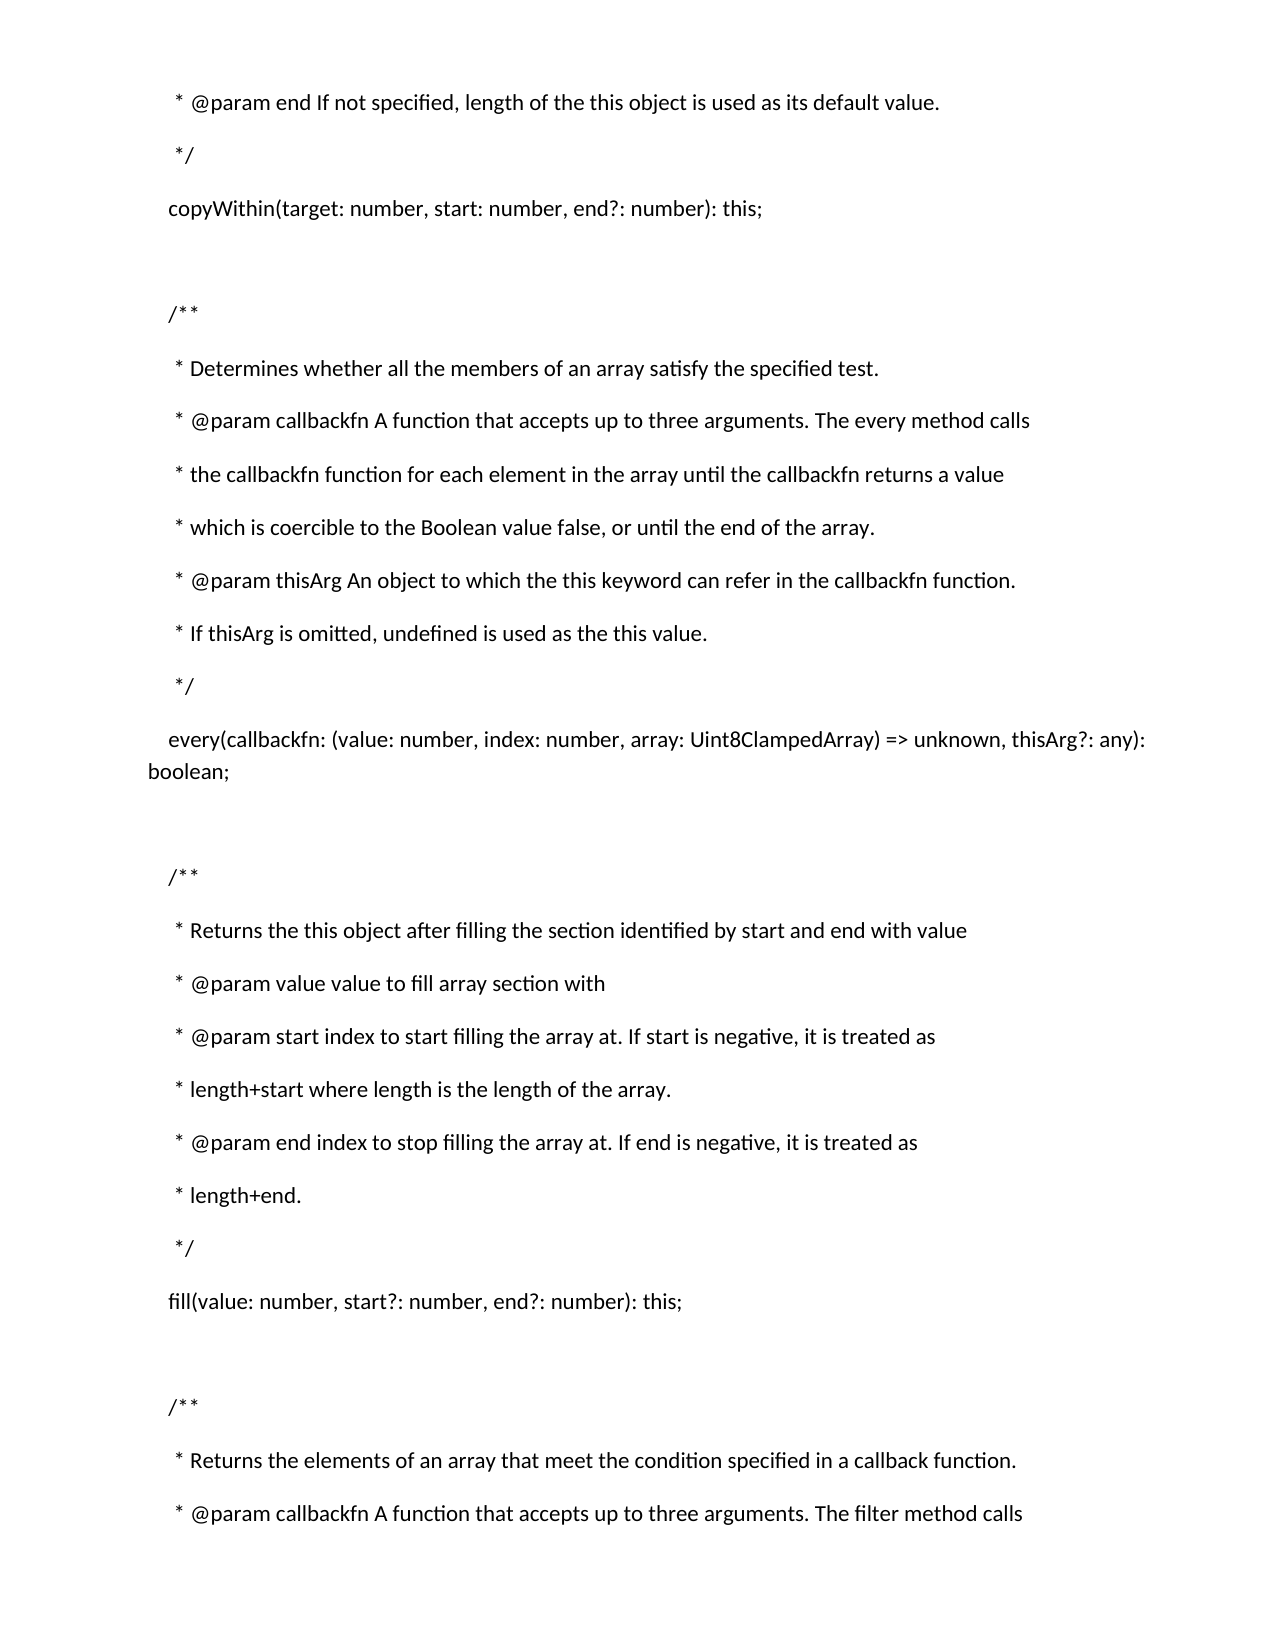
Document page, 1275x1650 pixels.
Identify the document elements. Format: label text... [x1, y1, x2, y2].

text * Determines whether all the members of an array satisfy the specified test. [148, 354, 1186, 382]
text * length+start where length is the length of the array. [148, 1075, 1186, 1103]
text * @param end index to stop filling the array at. If end is negative, it is treated as [148, 1128, 1186, 1156]
text /** [148, 863, 1186, 891]
text * the callbackfn function for each element in the array until the callbackfn returns a value [148, 460, 1186, 488]
text * @param thisArg An object to which the this keyword can refer in the callbackfn function. [148, 566, 1186, 594]
text fill(value: number, start?: number, end?: number): this; [148, 1287, 1186, 1315]
text copyWithin(target: number, start: number, end?: number): this; [148, 194, 1186, 223]
text * @param callbackfn A function that accepts up to three arguments. The every method calls [148, 407, 1186, 435]
text */ [148, 142, 1186, 169]
text /** [148, 301, 1186, 329]
text * @param end If not specified, length of the this object is used as its default value. [148, 88, 1186, 117]
text * @param start index to start filling the array at. If start is negative, it is treated as [148, 1022, 1186, 1050]
text /** [148, 1393, 1186, 1421]
text * Returns the elements of an array that meet the condition specified in a callback function. [148, 1446, 1186, 1474]
text every(callbackfn: (value: number, index: number, array: Uint8ClampedArray) => unknown, thisArg?: any): boolean; [148, 725, 1186, 785]
text */ [148, 1234, 1186, 1262]
text * length+end. [148, 1181, 1186, 1209]
text * @param value value to fill array section with [148, 969, 1186, 997]
text * Returns the this object after filling the section identified by start and end with value [148, 916, 1186, 944]
text * which is coercible to the Boolean value false, or until the end of the array. [148, 513, 1186, 541]
text * If thisArg is omitted, undefined is used as the this value. [148, 619, 1186, 647]
text */ [148, 672, 1186, 700]
text * @param callbackfn A function that accepts up to three arguments. The filter method calls [148, 1499, 1186, 1527]
